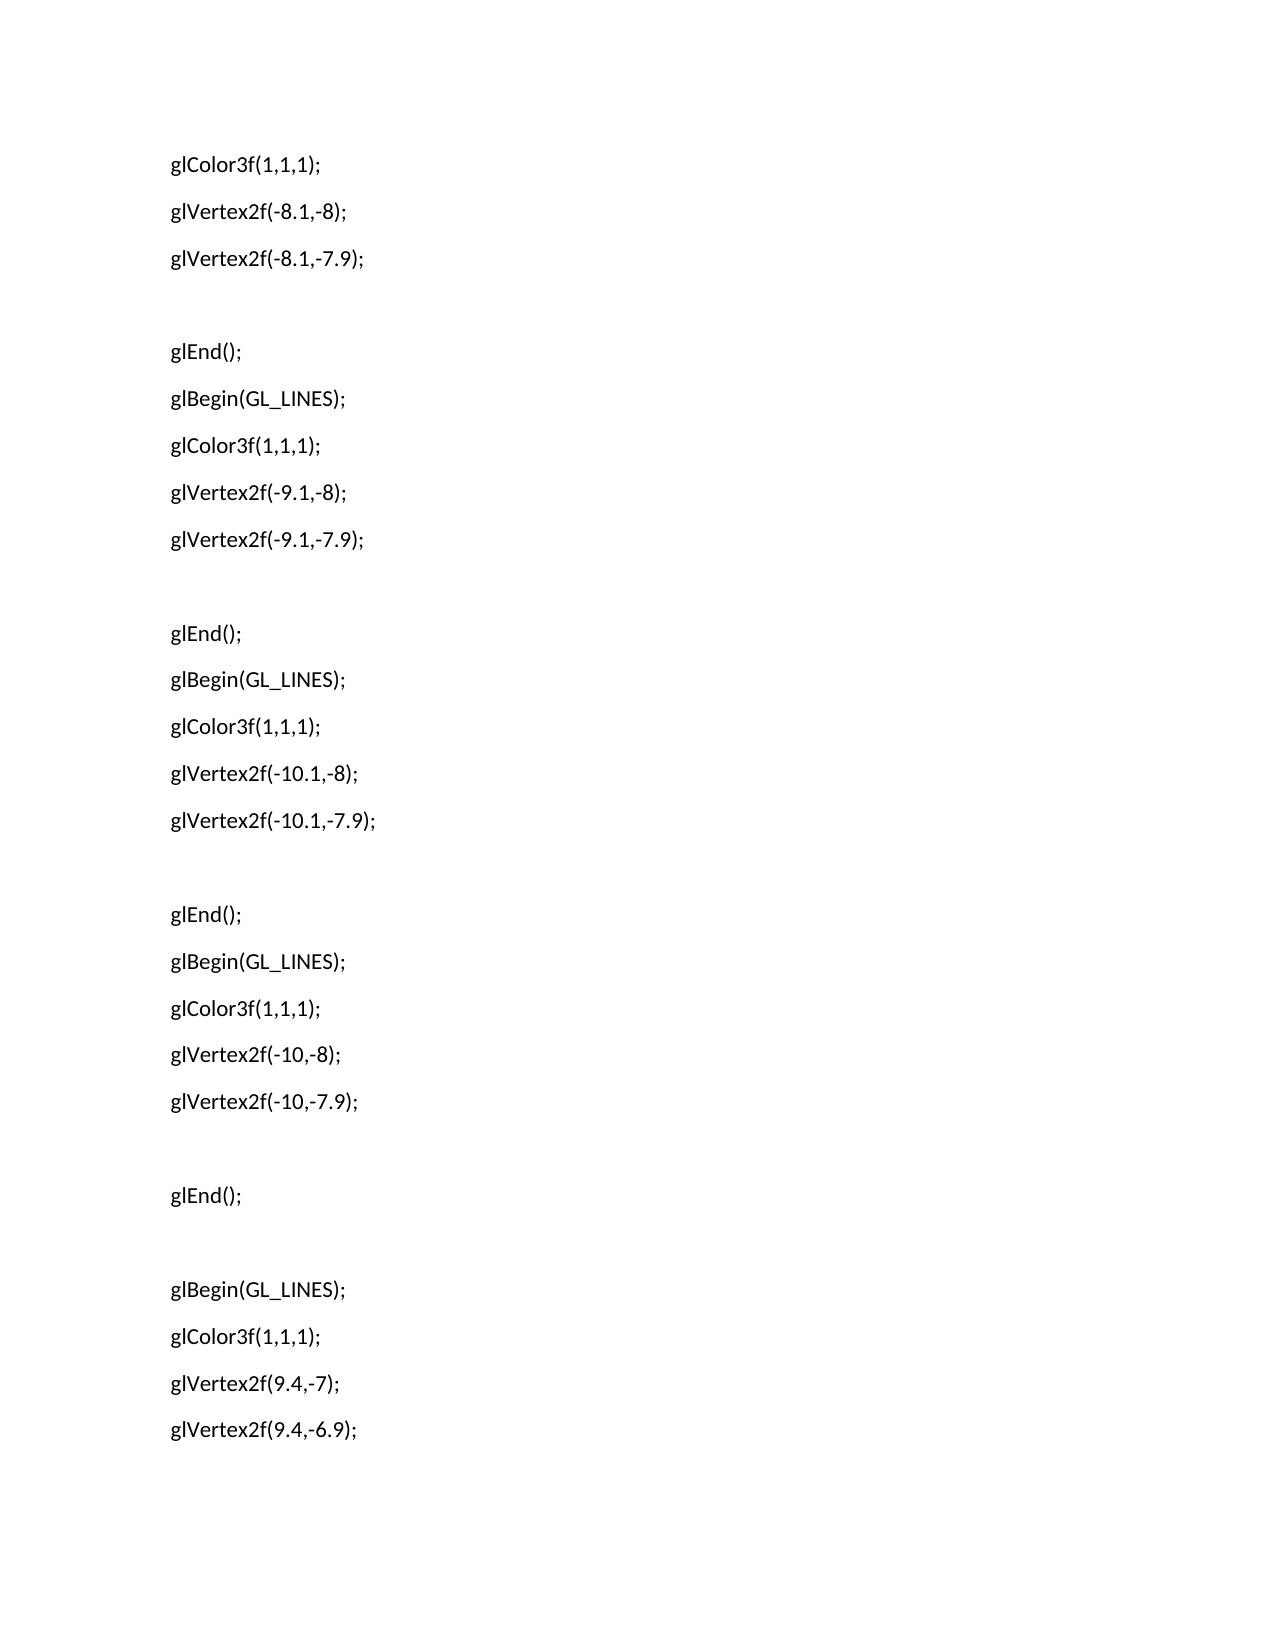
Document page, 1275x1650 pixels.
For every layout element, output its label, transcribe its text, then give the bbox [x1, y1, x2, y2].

text glVertex2f(-10.1,-7.9); [150, 806, 1125, 834]
text glEnd(); [150, 337, 1125, 366]
text glVertex2f(9.4,-6.9); [150, 1416, 1125, 1444]
text glBegin(GL_LINES); [150, 384, 1125, 412]
text glBegin(GL_LINES); [150, 947, 1125, 975]
text glVertex2f(-9.1,-8); [150, 478, 1125, 506]
text glBegin(GL_LINES); [150, 1275, 1125, 1303]
text glColor3f(1,1,1); [150, 994, 1125, 1022]
text glVertex2f(-10.1,-8); [150, 759, 1125, 787]
text glBegin(GL_LINES); [150, 666, 1125, 694]
text glVertex2f(-8.1,-7.9); [150, 244, 1125, 272]
text glEnd(); [150, 619, 1125, 647]
text glColor3f(1,1,1); [150, 1322, 1125, 1350]
text glEnd(); [150, 900, 1125, 928]
text glVertex2f(-10,-7.9); [150, 1087, 1125, 1116]
text glVertex2f(-8.1,-8); [150, 197, 1125, 225]
text glVertex2f(9.4,-7); [150, 1369, 1125, 1397]
text glVertex2f(-9.1,-7.9); [150, 525, 1125, 553]
text glColor3f(1,1,1); [150, 431, 1125, 459]
text glColor3f(1,1,1); [150, 712, 1125, 741]
text glVertex2f(-10,-8); [150, 1041, 1125, 1069]
text glEnd(); [150, 1181, 1125, 1209]
text glColor3f(1,1,1); [150, 150, 1125, 178]
